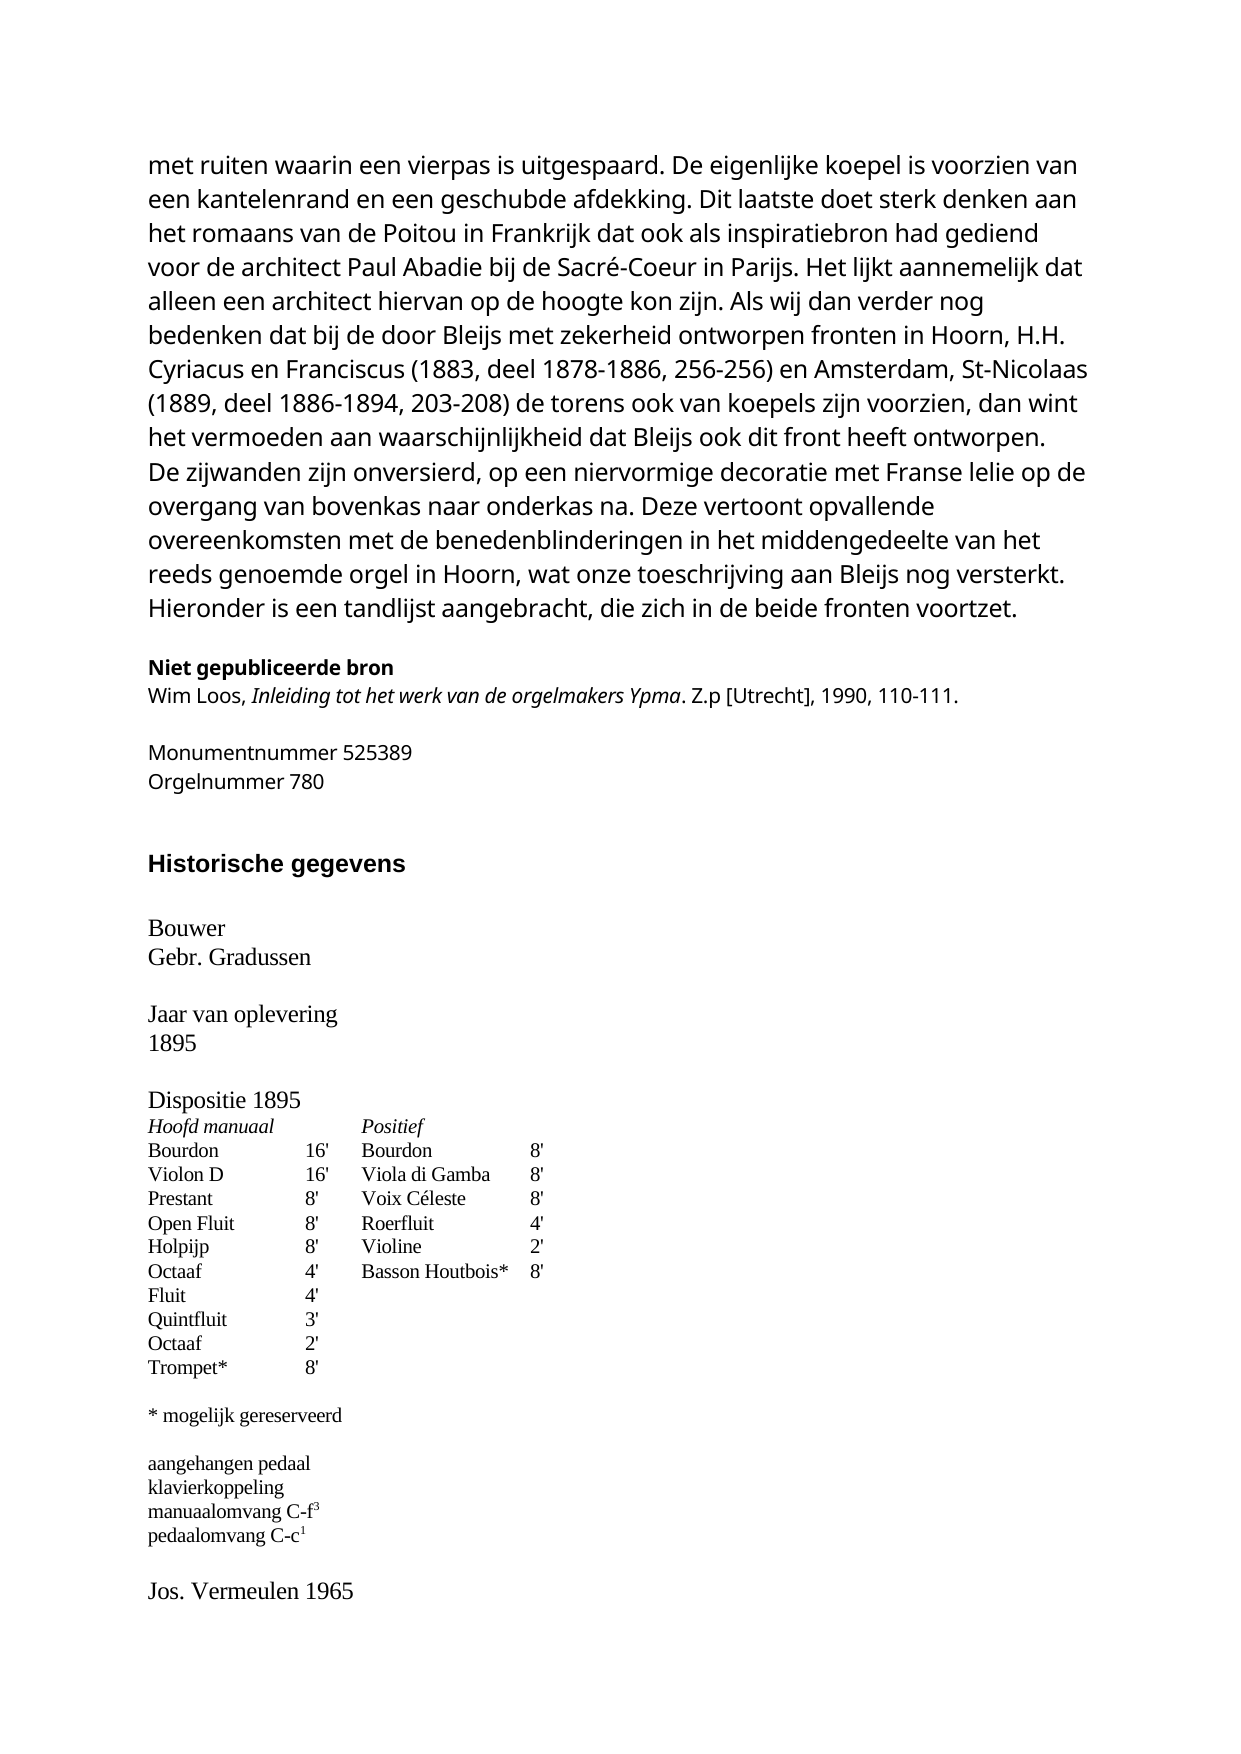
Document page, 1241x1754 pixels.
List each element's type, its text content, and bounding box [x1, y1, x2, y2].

text Jos. Vermeulen 1965 [148, 1576, 1093, 1605]
text Wim Loos, Inleiding tot het werk van de orgelmakers Ypma. Z.p [Utrecht], 1990, 110-111. [148, 682, 1093, 710]
table_header Hoofd manuaal Bourdon Violon D Prestant Open Fluit Holpijp Octaaf Fluit Quintfluit Octaaf Trompet* [140, 1114, 298, 1379]
table_header 16' 16' 8' 8' 8' 4' 4' 3' 2' 8' [298, 1114, 354, 1379]
text Jaar van oplevering [148, 999, 1093, 1028]
table_header Positief Bourdon Viola di Gamba Voix Céleste Roerfluit Violine Basson Houtbois* [354, 1114, 523, 1379]
text Dispositie 1895 [148, 1085, 1093, 1114]
text manuaalomvang C-f3 [148, 1499, 1093, 1523]
text Orgelnummer 780 [148, 767, 1093, 795]
subtitle Historische gegevens [148, 849, 1093, 878]
text De zijwanden zijn onversierd, op een niervormige decoratie met Franse lelie op de overgang van bovenkas naar onderkas na. Deze vertoont opvallende overeenkomsten met de benedenblinderingen in het middengedeelte van het reeds genoemde orgel in Hoorn, wat onze toeschrijving aan Bleijs nog versterkt. Hieronder is een tandlijst aangebracht, die zich in de beide fronten voortzet. [148, 454, 1093, 624]
text Bouwer [148, 913, 1093, 942]
text pedaalomvang C-c1 [148, 1523, 1093, 1547]
text Niet gepubliceerde bron [148, 653, 1093, 682]
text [148, 148, 1093, 454]
text klavierkoppeling [148, 1475, 1093, 1499]
table_header 8' 8' 8' 4' 2' 8' [523, 1114, 598, 1379]
text Gebr. Gradussen [148, 942, 1093, 970]
text * mogelijk gereserveerd [148, 1403, 1093, 1427]
text aangehangen pedaal [148, 1451, 1093, 1475]
text 1895 [148, 1028, 1093, 1057]
text Monumentnummer 525389 [148, 738, 1093, 767]
